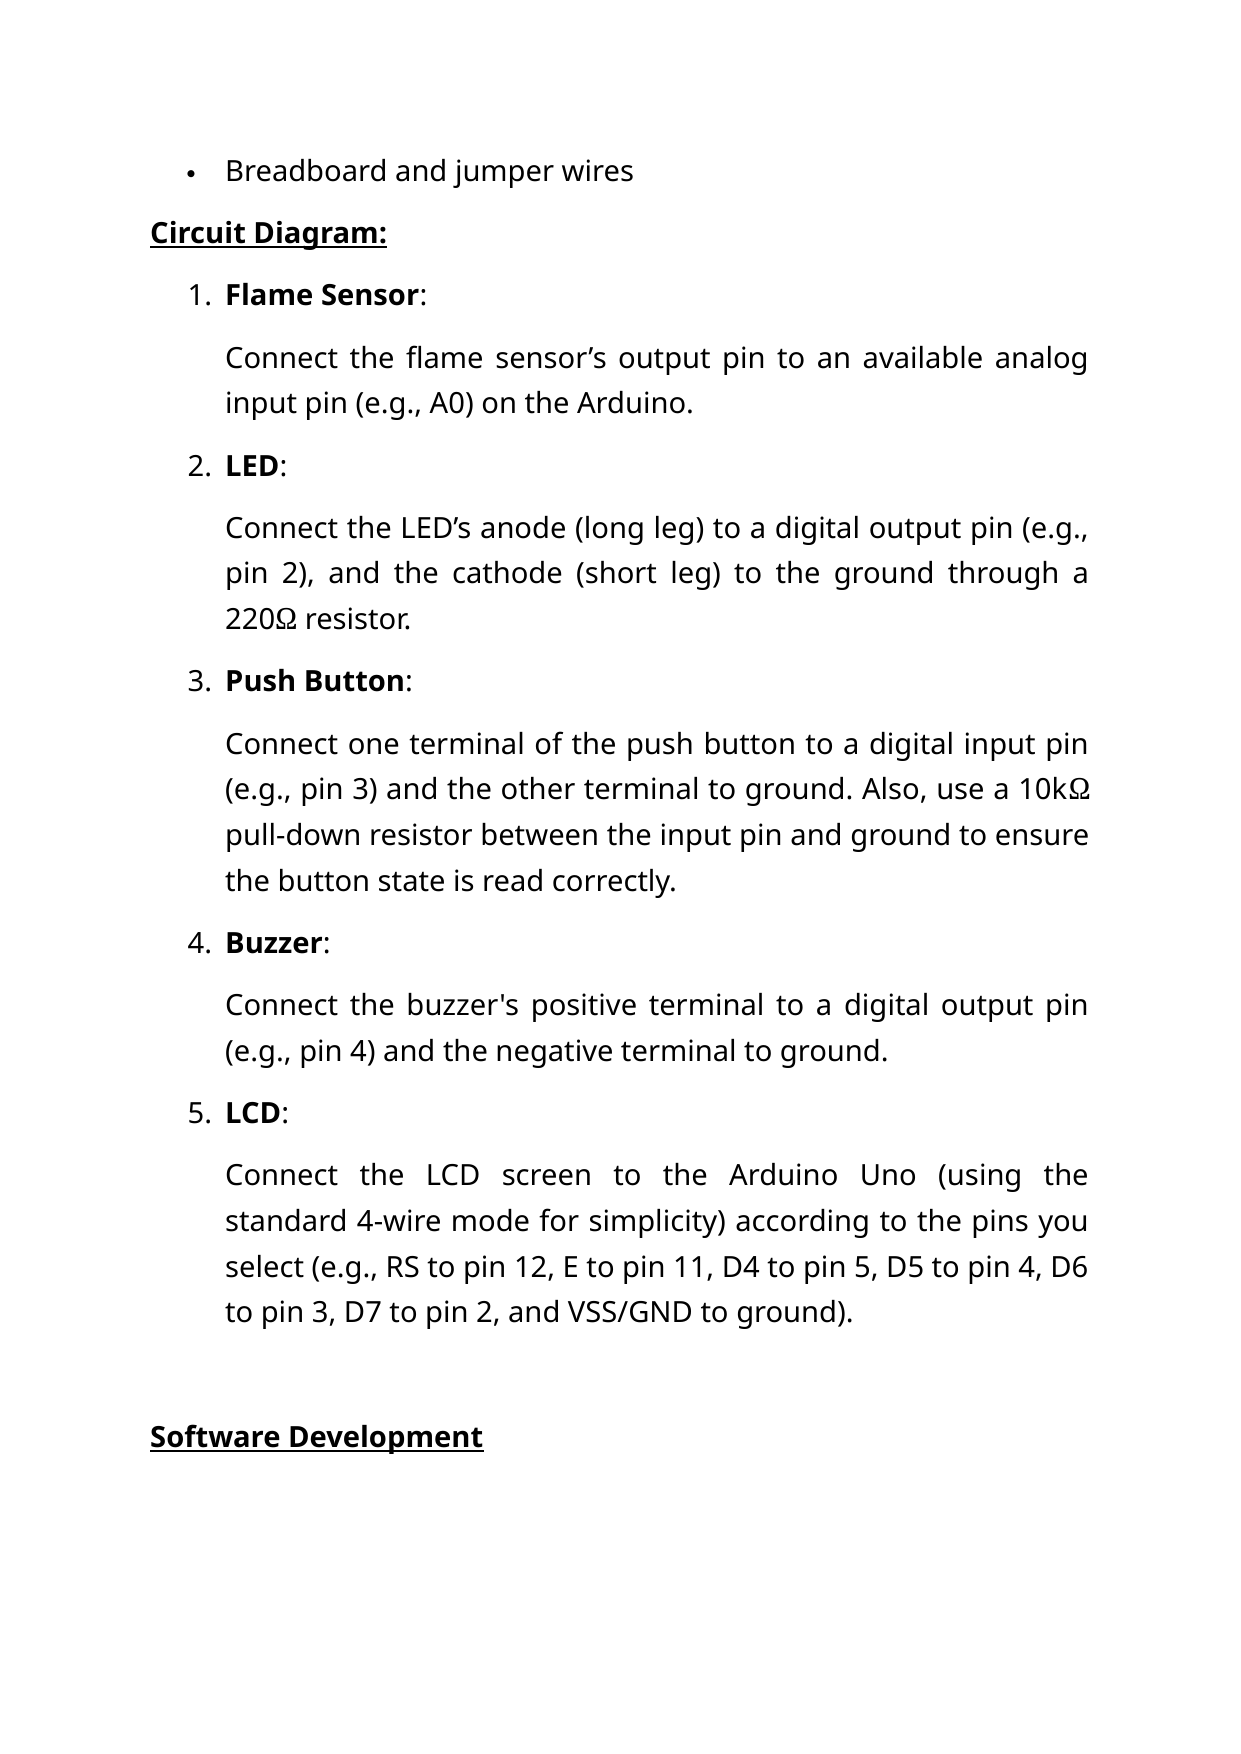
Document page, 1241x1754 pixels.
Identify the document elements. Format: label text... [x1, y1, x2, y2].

text Software Development [150, 1416, 1090, 1456]
text Connect one terminal of the push button to a digital input pin (e.g., pin 3) and the other terminal to ground. Also, use a 10kΩ pull-down resistor between the input pin and ground to ensure the button state is read correctly. [225, 723, 1090, 899]
list Breadboard and jumper wires [187, 150, 1090, 190]
list Flame Sensor: [187, 274, 1090, 314]
list Push Button: [187, 661, 1090, 700]
text Circuit Diagram: [150, 212, 1090, 252]
list LED: [187, 445, 1090, 484]
text Connect the LCD screen to the Arduino Uno (using the standard 4-wire mode for simplicity) according to the pins you select (e.g., RS to pin 12, E to pin 11, D4 to pin 5, D5 to pin 4, D6 to pin 3, D7 to pin 2, and VSS/GND to ground). [225, 1154, 1090, 1331]
list LCD: [187, 1092, 1090, 1132]
text Connect the buzzer's positive terminal to a digital output pin (e.g., pin 4) and the negative terminal to ground. [225, 984, 1090, 1070]
list Buzzer: [187, 922, 1090, 962]
text Connect the LED’s anode (long leg) to a digital output pin (e.g., pin 2), and the cathode (short leg) to the ground through a 220Ω resistor. [225, 507, 1090, 638]
text Connect the flame sensor’s output pin to an available analog input pin (e.g., A0) on the Arduino. [225, 337, 1090, 422]
